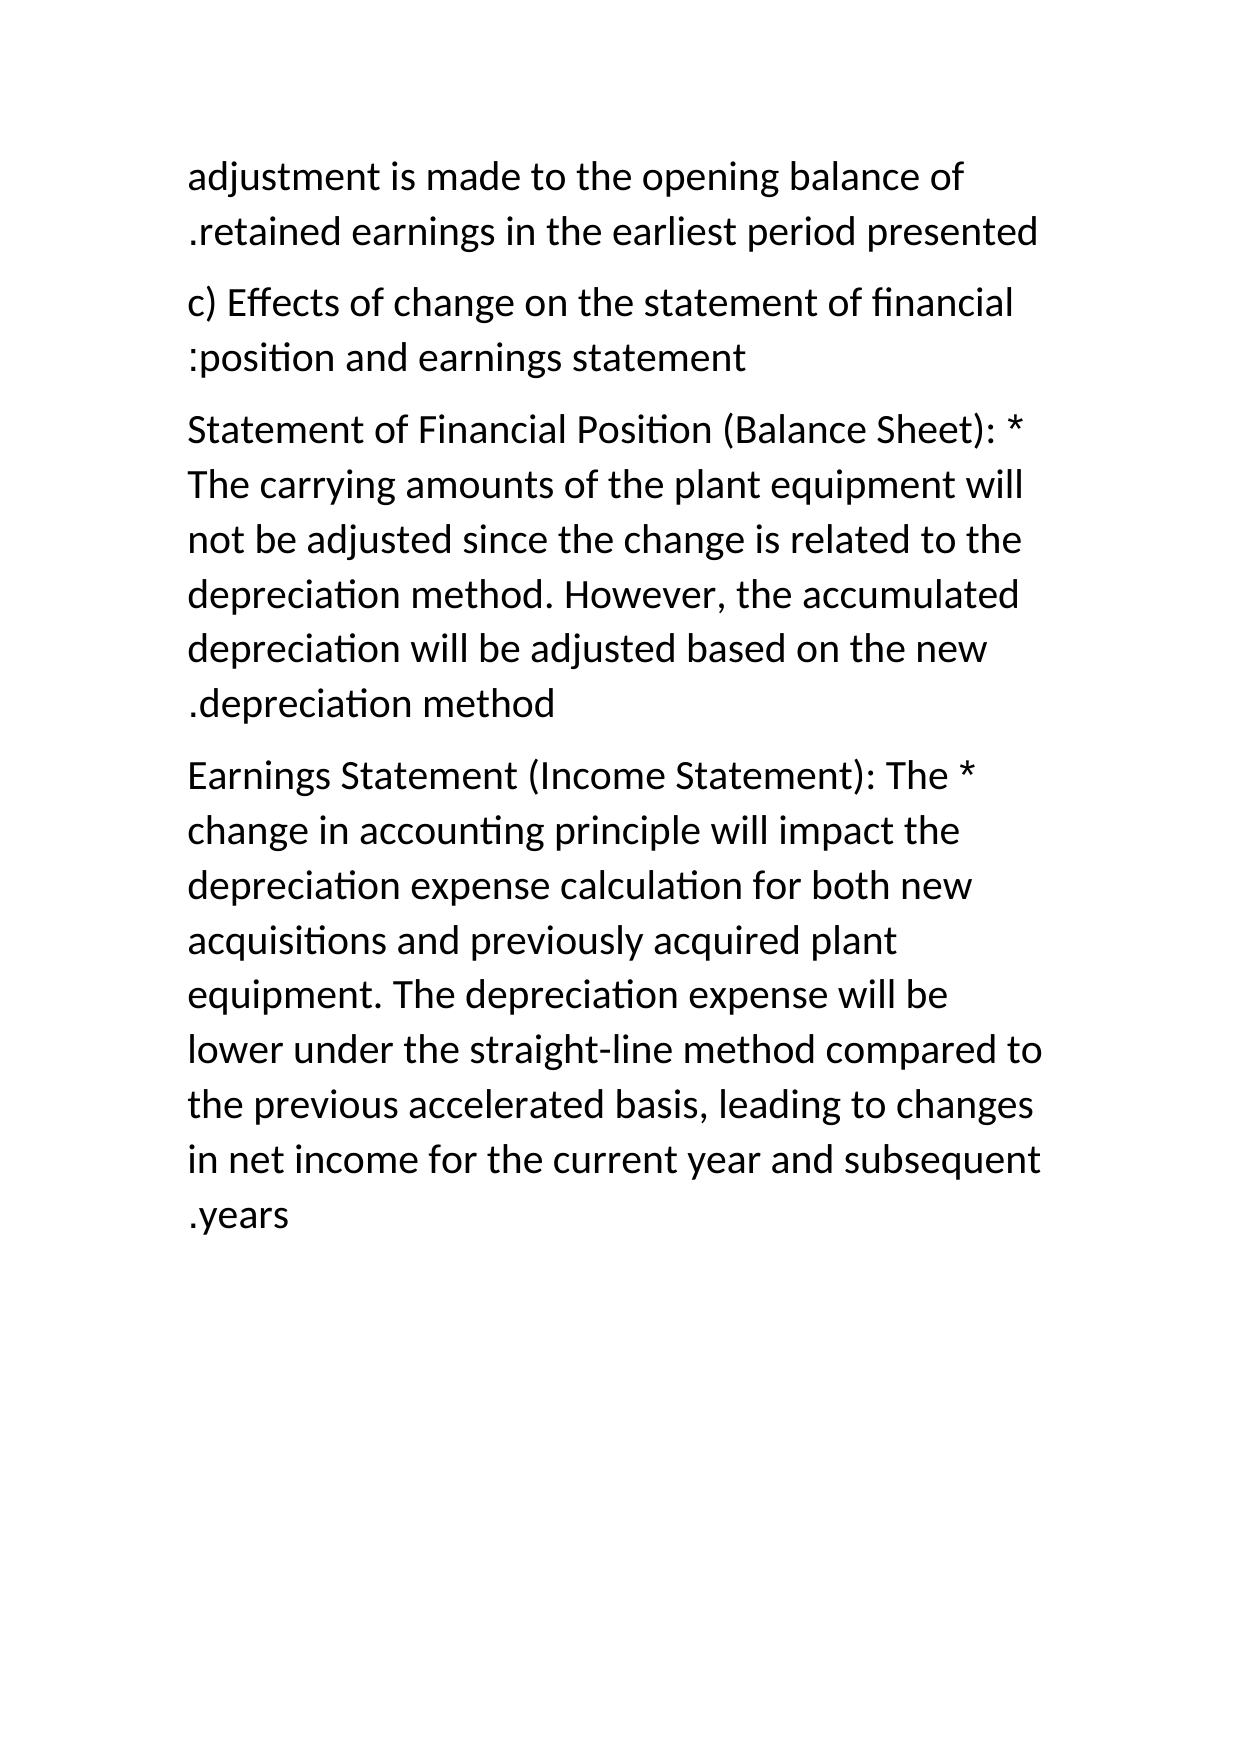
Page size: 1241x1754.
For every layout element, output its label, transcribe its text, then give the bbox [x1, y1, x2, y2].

text c) Effects of change on the statement of financial position and earnings statement: [187, 276, 1053, 382]
text *Statement of Financial Position (Balance Sheet): The carrying amounts of the plant equipment will not be adjusted since the change is related to the depreciation method. However, the accumulated depreciation will be adjusted based on the new depreciation method. [187, 403, 1053, 728]
text *Earnings Statement (Income Statement): The change in accounting principle will impact the depreciation expense calculation for both new acquisitions and previously acquired plant equipment. The depreciation expense will be lower under the straight-line method compared to the previous accelerated basis, leading to changes in net income for the current year and subsequent years. [187, 749, 1053, 1239]
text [187, 150, 1053, 256]
